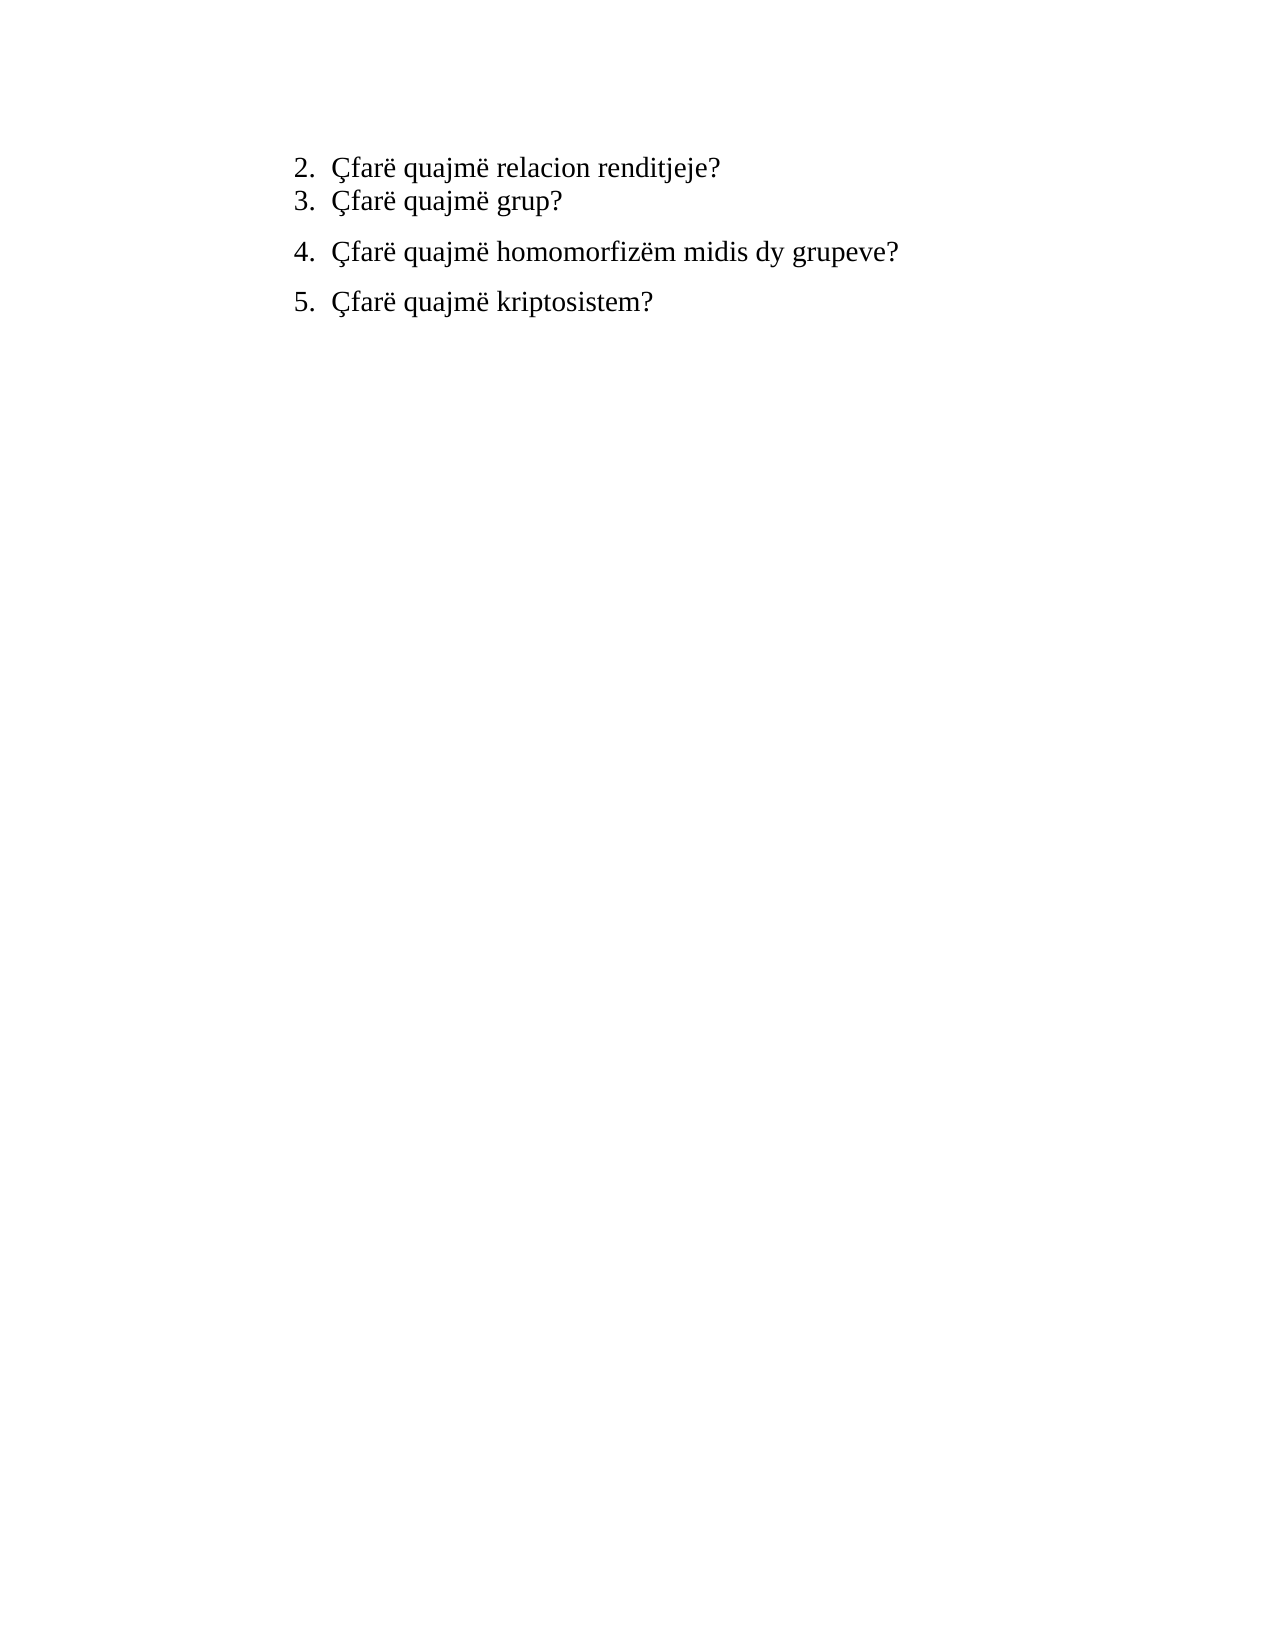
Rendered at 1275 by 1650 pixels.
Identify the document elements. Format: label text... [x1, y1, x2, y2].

list Çfarë quajmë grup? [294, 183, 1087, 217]
list Çfarë quajmë kriptosistem? [294, 284, 1087, 318]
list Çfarë quajmë homomorfizëm midis dy grupeve? [294, 234, 1087, 267]
list Çfarë quajmë relacion renditjeje? [294, 150, 1087, 183]
